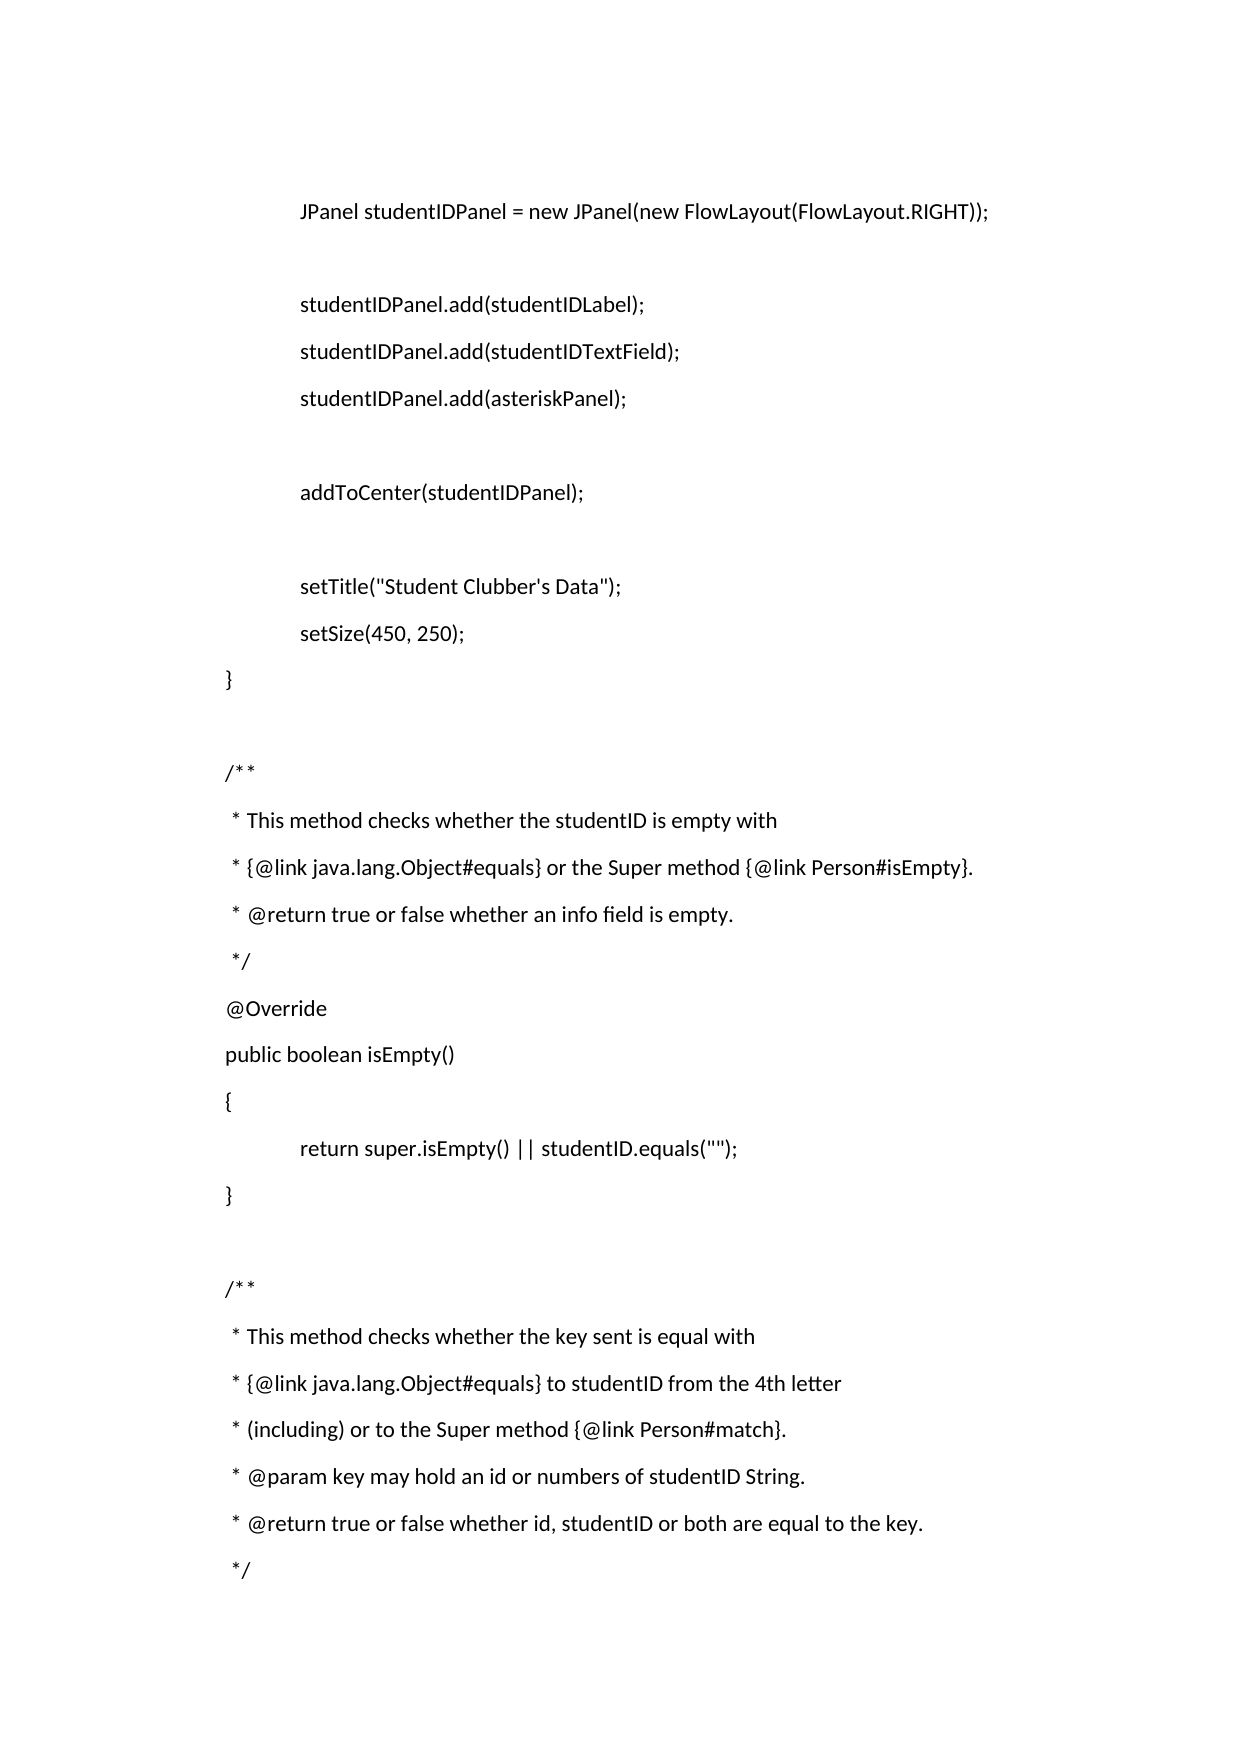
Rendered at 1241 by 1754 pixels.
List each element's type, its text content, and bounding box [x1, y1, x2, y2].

text * This method checks whether the studentID is empty with [150, 806, 1090, 834]
text { [150, 1087, 1090, 1116]
text } [150, 1181, 1090, 1209]
text studentIDPanel.add(asteriskPanel); [150, 384, 1090, 412]
text return super.isEmpty() || studentID.equals(""); [150, 1134, 1090, 1162]
text /** [150, 759, 1090, 787]
text * @return true or false whether an info field is empty. [150, 900, 1090, 928]
text * {@link java.lang.Object#equals} or the Super method {@link Person#isEmpty}. [150, 853, 1090, 881]
text */ [150, 947, 1090, 975]
text JPanel studentIDPanel = new JPanel(new FlowLayout(FlowLayout.RIGHT)); [150, 197, 1090, 225]
text /** [150, 1275, 1090, 1303]
text */ [150, 1556, 1090, 1584]
text studentIDPanel.add(studentIDLabel); [150, 291, 1090, 319]
text * (including) or to the Super method {@link Person#match}. [150, 1416, 1090, 1444]
text setSize(450, 250); [150, 619, 1090, 647]
text setTitle("Student Clubber's Data"); [150, 572, 1090, 600]
text @Override [150, 994, 1090, 1022]
text studentIDPanel.add(studentIDTextField); [150, 337, 1090, 366]
text * This method checks whether the key sent is equal with [150, 1322, 1090, 1350]
text * @param key may hold an id or numbers of studentID String. [150, 1462, 1090, 1491]
text * @return true or false whether id, studentID or both are equal to the key. [150, 1509, 1090, 1537]
text } [150, 666, 1090, 694]
text public boolean isEmpty() [150, 1041, 1090, 1069]
text addToCenter(studentIDPanel); [150, 478, 1090, 506]
text * {@link java.lang.Object#equals} to studentID from the 4th letter [150, 1369, 1090, 1397]
